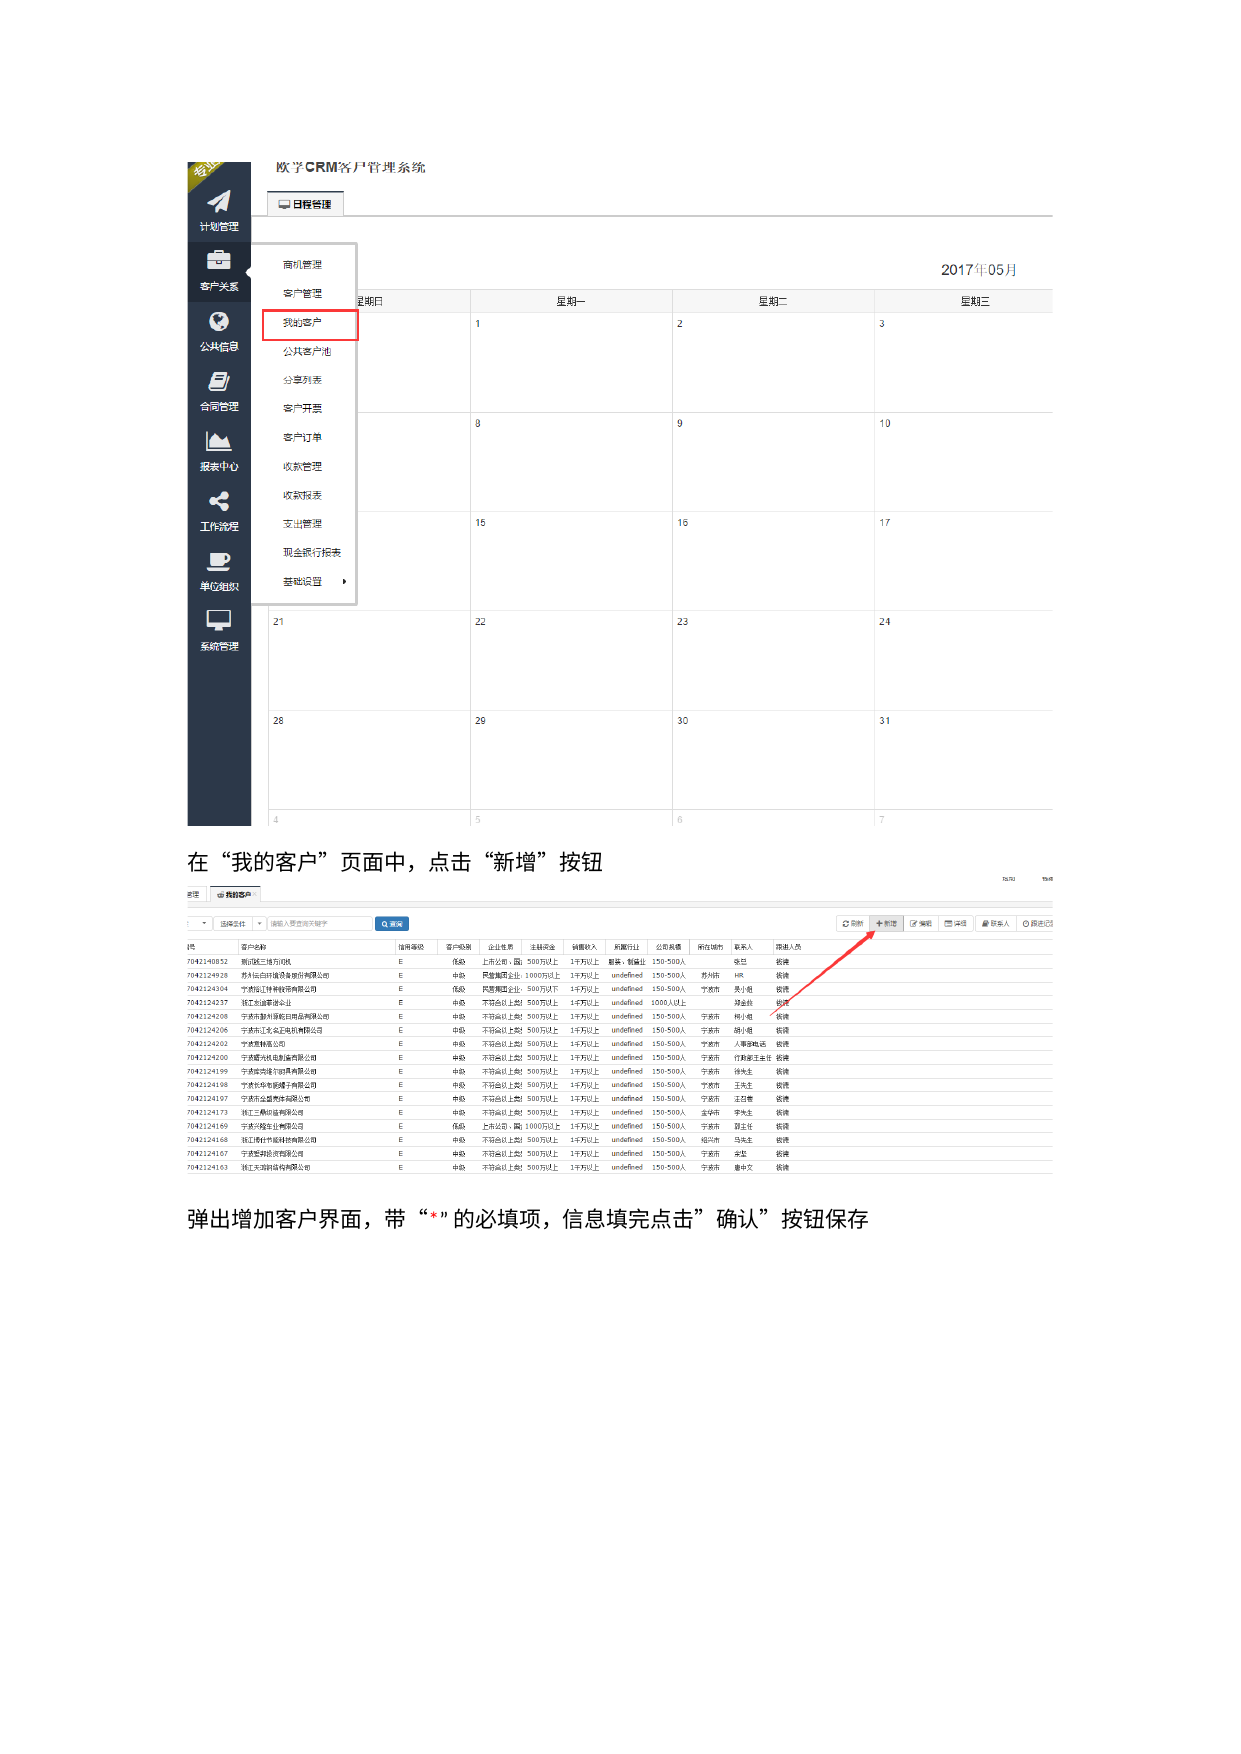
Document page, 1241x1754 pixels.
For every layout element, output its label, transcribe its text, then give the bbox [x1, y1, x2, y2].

picture [187, 877, 1053, 1174]
picture [187, 162, 1053, 826]
text 弹出增加客户界面，带“*” 的必填项，信息填完点击”确认”按钮保存 [187, 1202, 1053, 1234]
text 在“我的客户”页面中，点击“新增”按钮 [187, 844, 1053, 877]
